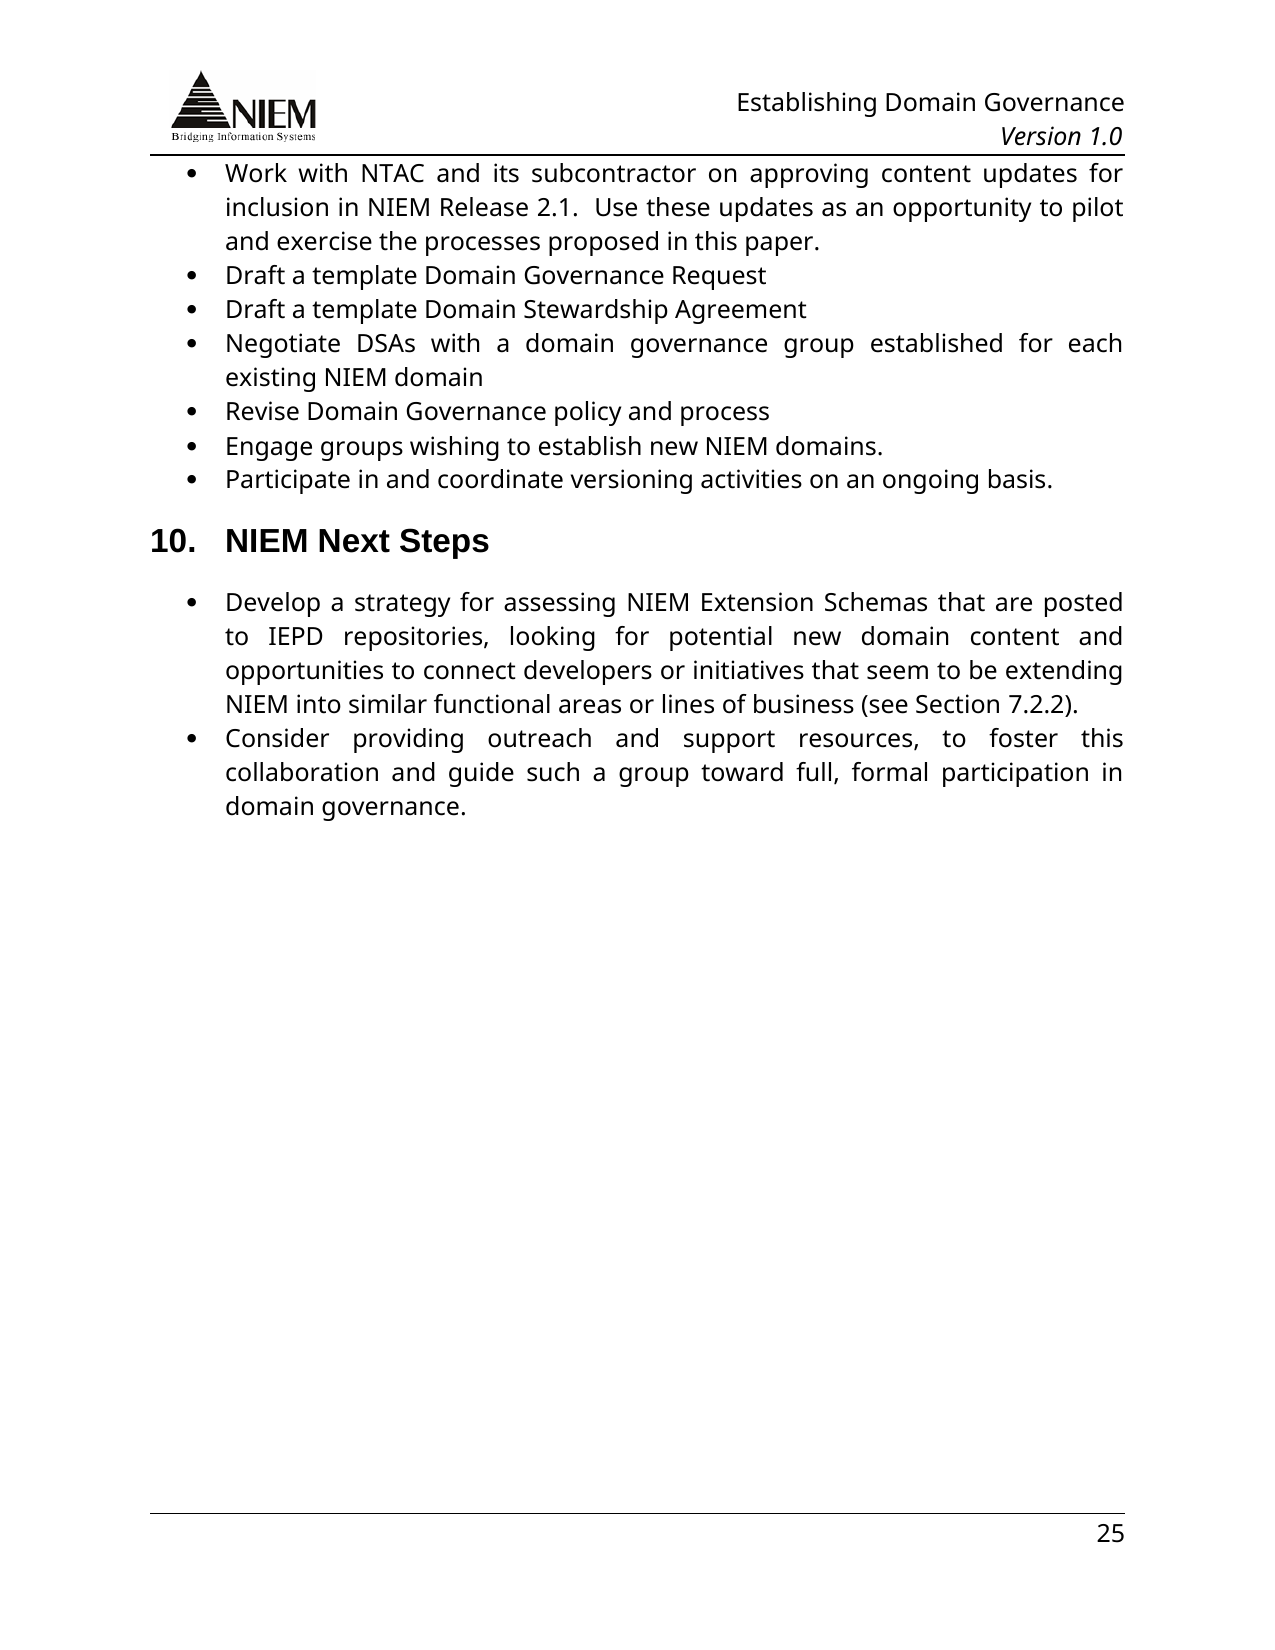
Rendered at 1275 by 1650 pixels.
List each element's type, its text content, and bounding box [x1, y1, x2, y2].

subtitle NIEM Next Steps [150, 521, 1125, 560]
list Engage groups wishing to establish new NIEM domains. [187, 428, 1125, 462]
list Revise Domain Governance policy and process [187, 394, 1125, 428]
list Consider providing outreach and support resources, to foster this collaboration and guide such a group toward full, formal participation in domain governance. [187, 721, 1125, 823]
list Draft a template Domain Governance Request [187, 258, 1125, 292]
list Work with NTAC and its subcontractor on approving content updates for inclusion in NIEM Release 2.1. Use these updates as an opportunity to pilot and exercise the processes proposed in this paper. [187, 156, 1125, 258]
list Draft a template Domain Stewardship Agreement [187, 292, 1125, 326]
list Develop a strategy for assessing NIEM Extension Schemas that are posted to IEPD repositories, looking for potential new domain content and opportunities to connect developers or initiatives that seem to be extending NIEM into similar functional areas or lines of business (see Section 7.2.2). [187, 585, 1125, 721]
list Negotiate DSAs with a domain governance group established for each existing NIEM domain [187, 326, 1125, 394]
list Participate in and coordinate versioning activities on an ongoing basis. [187, 462, 1125, 496]
picture [153, 69, 319, 142]
